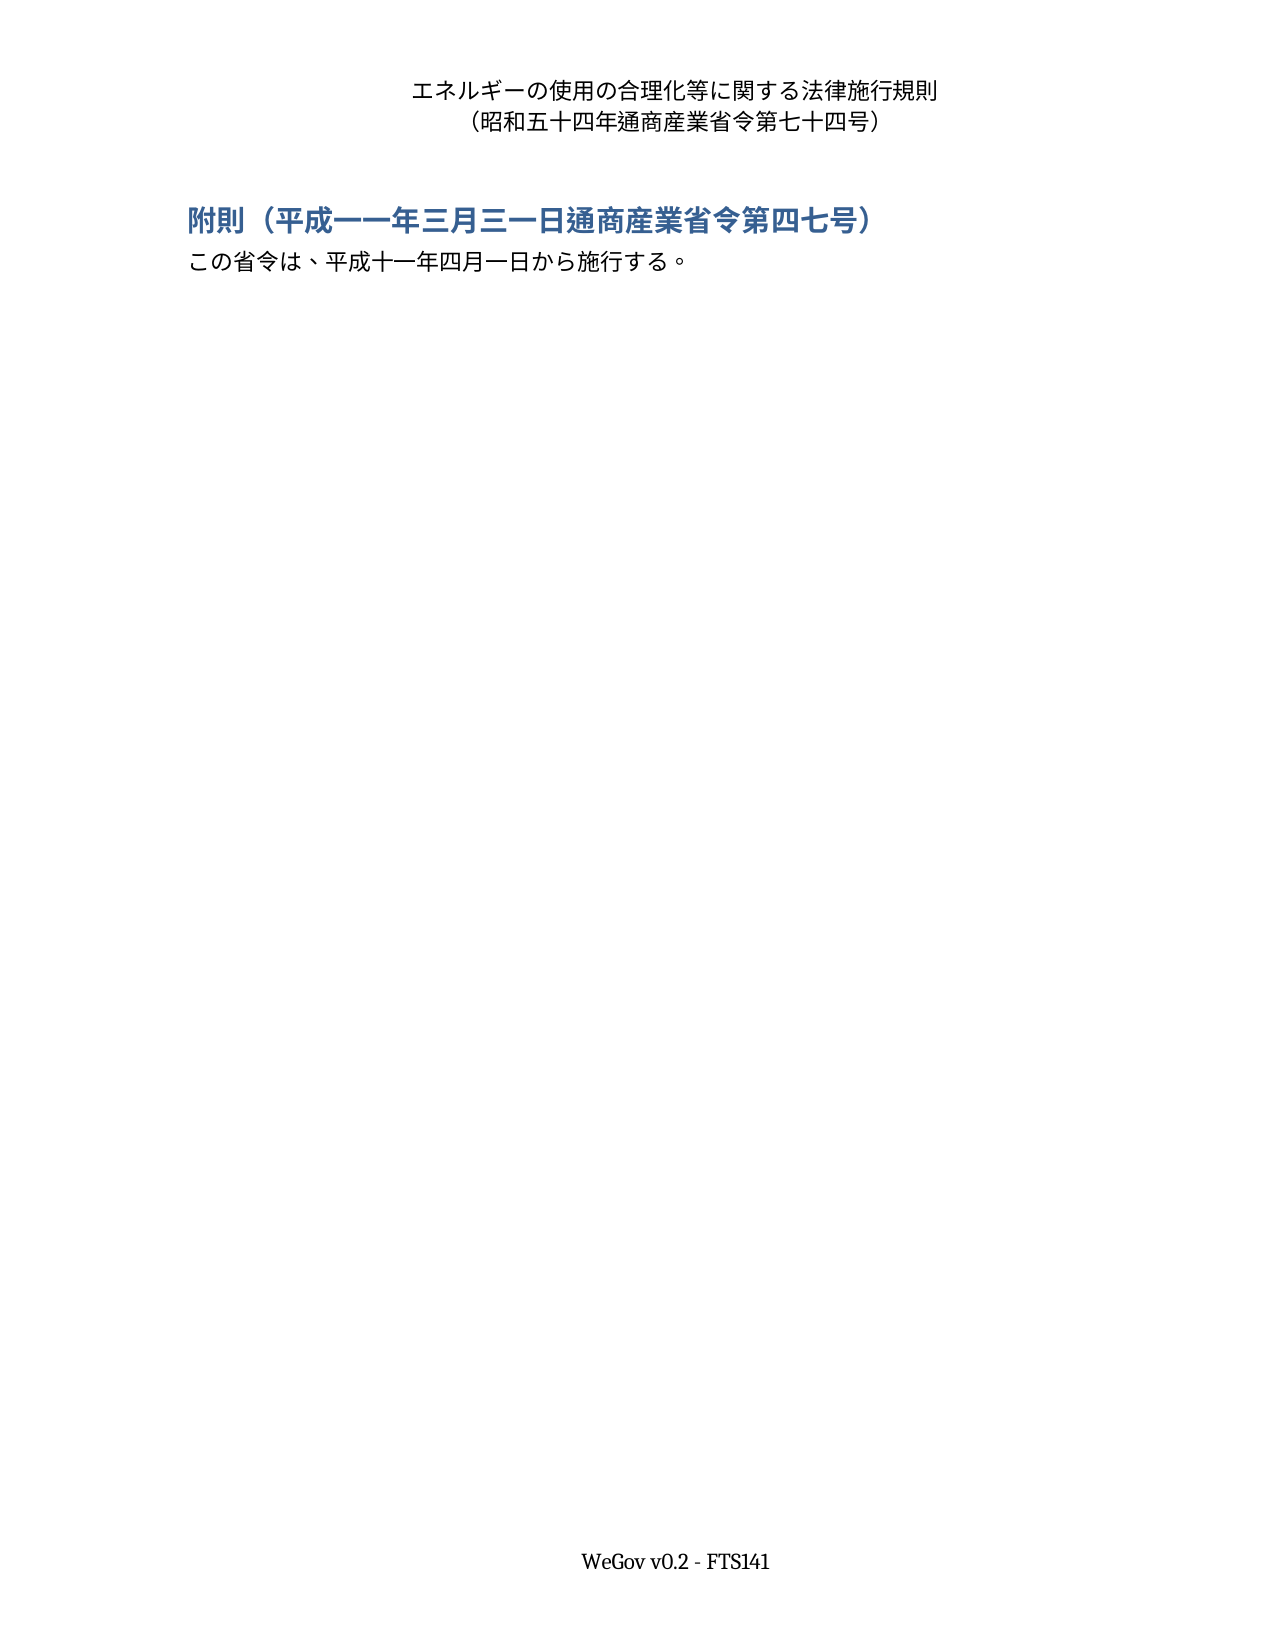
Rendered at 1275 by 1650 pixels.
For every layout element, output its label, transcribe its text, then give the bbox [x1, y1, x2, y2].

subtitle 附則（平成一一年三月三一日通商産業省令第四七号） [187, 200, 1087, 240]
text この省令は、平成十一年四月一日から施行する。 [187, 246, 1087, 277]
